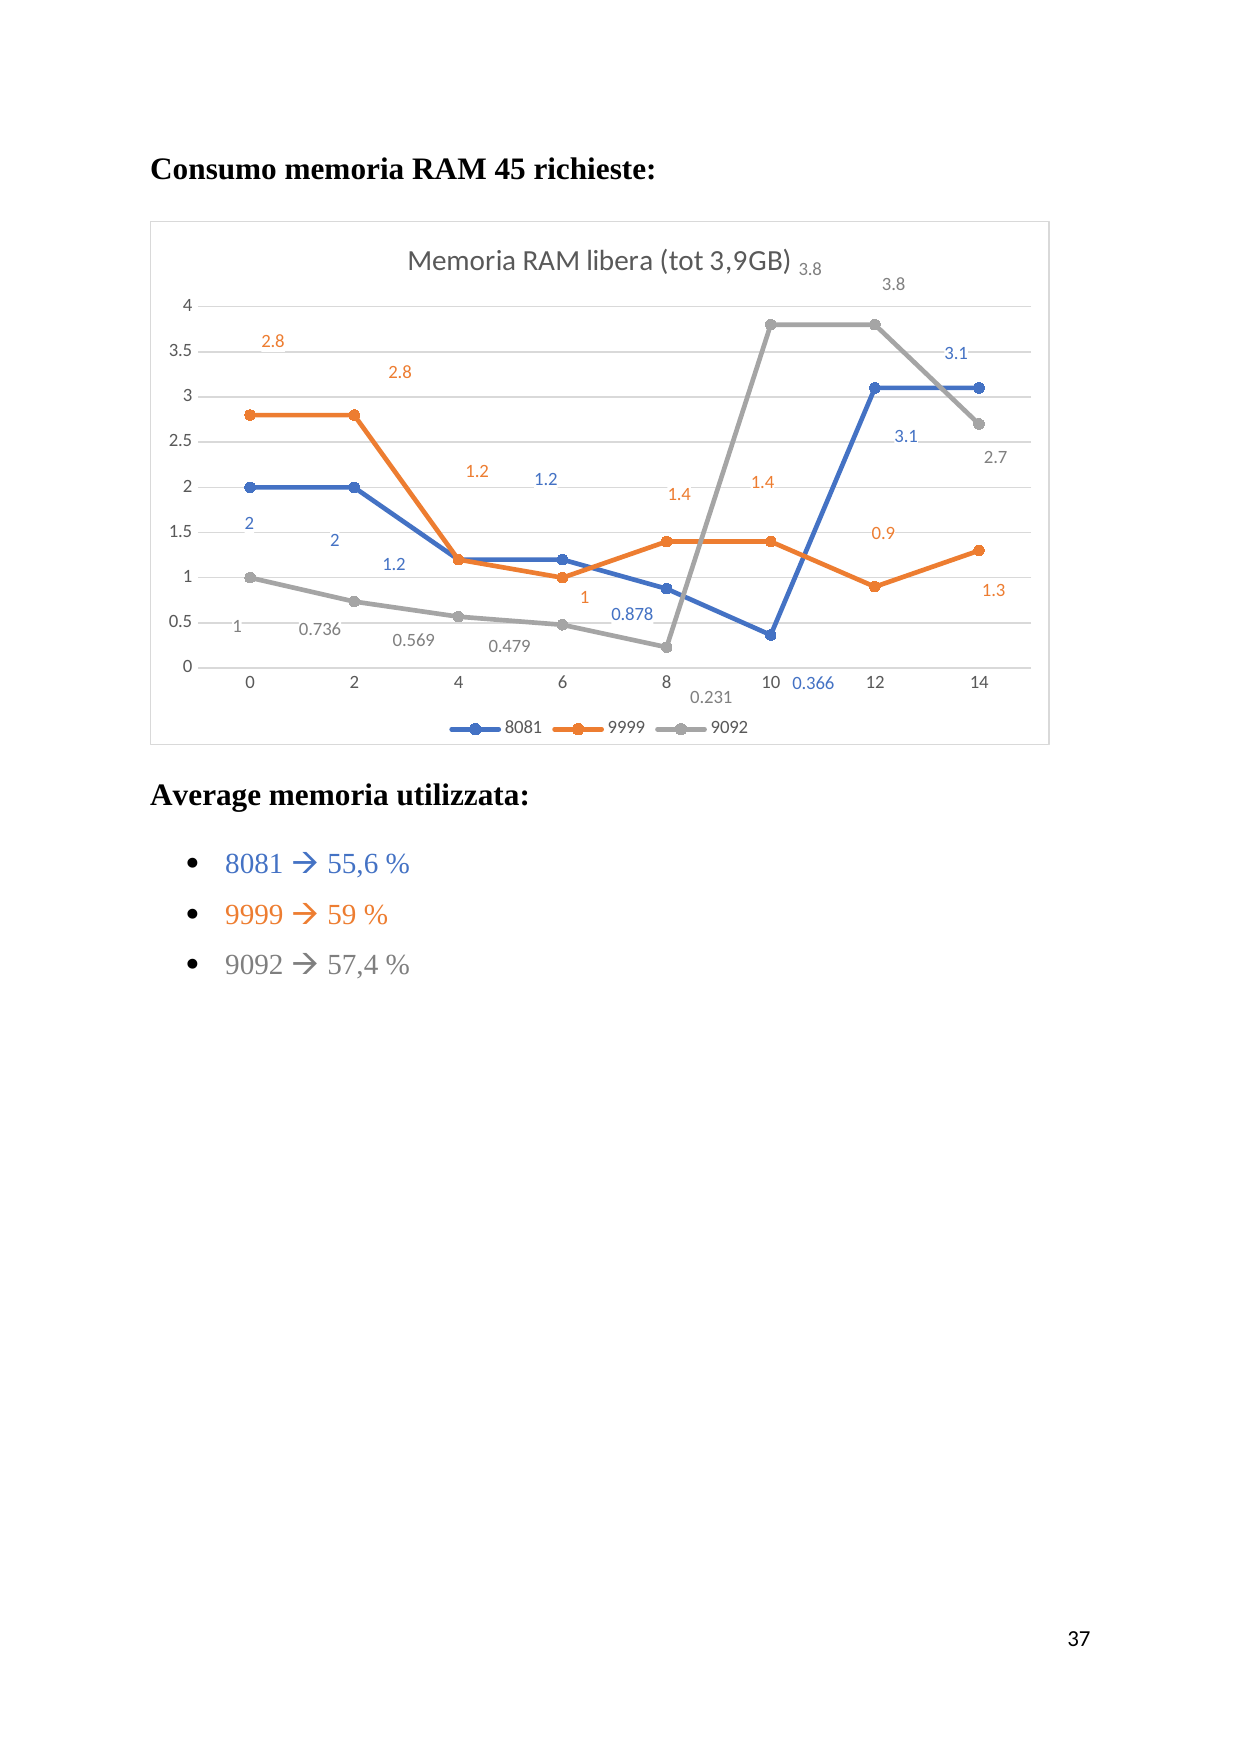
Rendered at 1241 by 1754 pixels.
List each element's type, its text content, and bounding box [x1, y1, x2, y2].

text Consumo memoria RAM 45 richieste: [150, 150, 1090, 186]
list 9092 57,4 % [187, 947, 1090, 981]
list 9999 59 % [187, 897, 1090, 931]
text Average memoria utilizzata: [150, 776, 1090, 812]
list 8081 55,6 % [187, 847, 1090, 880]
